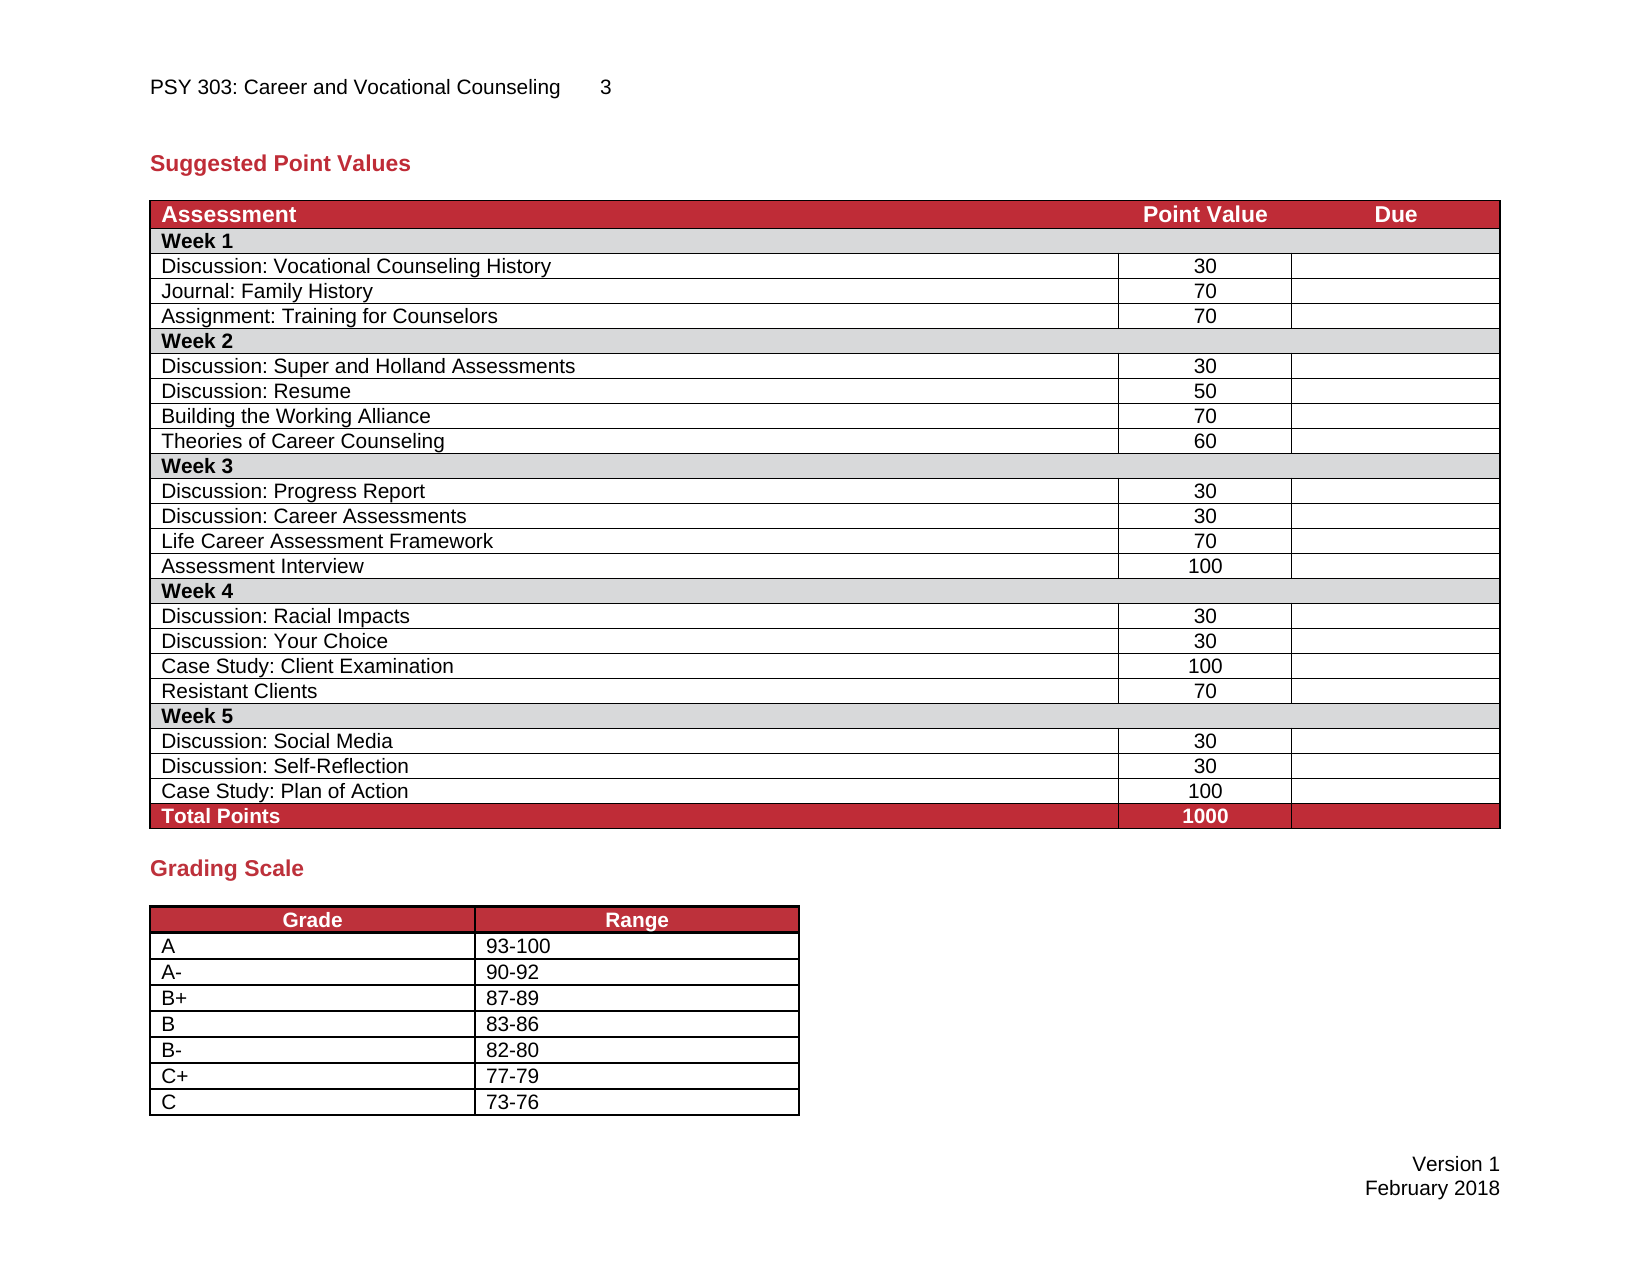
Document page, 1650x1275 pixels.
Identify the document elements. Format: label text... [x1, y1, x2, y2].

table_cell [1292, 329, 1499, 353]
table_cell Discussion: Super and Holland Assessments [151, 354, 1118, 378]
table_cell [1292, 554, 1499, 578]
table_cell [1119, 454, 1292, 478]
table_cell [1292, 504, 1499, 528]
table_cell Case Study: Client Examination [151, 654, 1118, 678]
table_cell Discussion: Self-Reflection [151, 754, 1118, 778]
table_cell 70 [1119, 404, 1291, 428]
table_cell 77-79 [476, 1064, 798, 1088]
table_cell [1292, 579, 1499, 603]
table_cell B+ [151, 986, 474, 1009]
table_cell 82-80 [476, 1038, 798, 1062]
table_header Assessment [151, 201, 1119, 228]
table_cell [1292, 404, 1499, 428]
table_cell [1292, 654, 1499, 678]
table_cell Week 5 [151, 704, 1119, 728]
table_cell [1292, 454, 1499, 478]
table_cell Assessment Interview [151, 554, 1118, 578]
table_cell Discussion: Social Media [151, 729, 1118, 753]
table_cell [1119, 229, 1292, 253]
table_cell Week 4 [151, 579, 1119, 603]
table_cell Journal: Family History [151, 279, 1118, 303]
table_cell 70 [1119, 279, 1291, 303]
table_cell [1292, 629, 1499, 653]
table_cell 30 [1119, 629, 1291, 653]
table_cell 30 [1119, 729, 1291, 753]
table_cell C+ [151, 1064, 474, 1088]
table_cell Discussion: Career Assessments [151, 504, 1118, 528]
table_cell Assignment: Training for Counselors [151, 304, 1118, 328]
table_cell Week 2 [151, 329, 1119, 353]
table_cell [1292, 704, 1499, 728]
table_cell 73-76 [476, 1090, 798, 1114]
table_cell [1292, 804, 1499, 828]
table_cell Building the Working Alliance [151, 404, 1118, 428]
table_cell 83-86 [476, 1012, 798, 1036]
table_cell Discussion: Resume [151, 379, 1118, 403]
table_cell [1292, 479, 1499, 503]
table_cell [1292, 279, 1499, 303]
table_header Grade [151, 908, 474, 931]
table_cell C [151, 1090, 474, 1114]
table_cell 93-100 [476, 934, 798, 957]
table_cell Discussion: Progress Report [151, 479, 1118, 503]
table_cell 30 [1119, 354, 1291, 378]
table_cell Discussion: Vocational Counseling History [151, 254, 1118, 278]
table_cell [1292, 354, 1499, 378]
table_cell 30 [1119, 754, 1291, 778]
table_cell Theories of Career Counseling [151, 429, 1118, 453]
table_cell [1292, 254, 1499, 278]
table_cell [1292, 779, 1499, 803]
table_cell B [151, 1012, 474, 1036]
table_cell [1292, 529, 1499, 553]
table_cell 1000 [1119, 804, 1291, 828]
table_cell [1119, 329, 1292, 353]
table_cell 60 [1119, 429, 1291, 453]
table_cell Week 3 [151, 454, 1119, 478]
table_cell 30 [1119, 479, 1291, 503]
table_cell B- [151, 1038, 474, 1062]
table_header Point Value [1119, 201, 1292, 228]
text Grading Scale [150, 855, 1500, 881]
table_cell Case Study: Plan of Action [151, 779, 1118, 803]
table_cell 50 [1119, 379, 1291, 403]
table_cell Resistant Clients [151, 679, 1118, 703]
table_cell [1292, 229, 1499, 253]
table_cell 70 [1119, 529, 1291, 553]
table_cell 90-92 [476, 960, 798, 983]
table_cell Total Points [151, 804, 1118, 828]
table_cell 70 [1119, 304, 1291, 328]
table_cell [1292, 304, 1499, 328]
table_cell [1119, 704, 1292, 728]
table_cell [1292, 604, 1499, 628]
table_cell 100 [1119, 654, 1291, 678]
table_cell 100 [1119, 554, 1291, 578]
table_cell A- [151, 960, 474, 983]
table_cell Discussion: Racial Impacts [151, 604, 1118, 628]
table_cell 30 [1119, 604, 1291, 628]
table_cell [1292, 429, 1499, 453]
table_cell 87-89 [476, 986, 798, 1009]
table_cell 70 [1119, 679, 1291, 703]
table_cell A [151, 934, 474, 957]
table_cell [1292, 729, 1499, 753]
table_cell [1292, 754, 1499, 778]
table_cell Discussion: Your Choice [151, 629, 1118, 653]
table_cell Week 1 [151, 229, 1119, 253]
table_cell [1119, 579, 1292, 603]
table_header Range [476, 908, 798, 931]
table_cell Life Career Assessment Framework [151, 529, 1118, 553]
table_cell [1292, 679, 1499, 703]
table_header Due [1292, 201, 1499, 228]
table_cell [1292, 379, 1499, 403]
table_cell 30 [1119, 254, 1291, 278]
table_cell 100 [1119, 779, 1291, 803]
table_cell 30 [1119, 504, 1291, 528]
subtitle Suggested Point Values [150, 150, 1500, 176]
